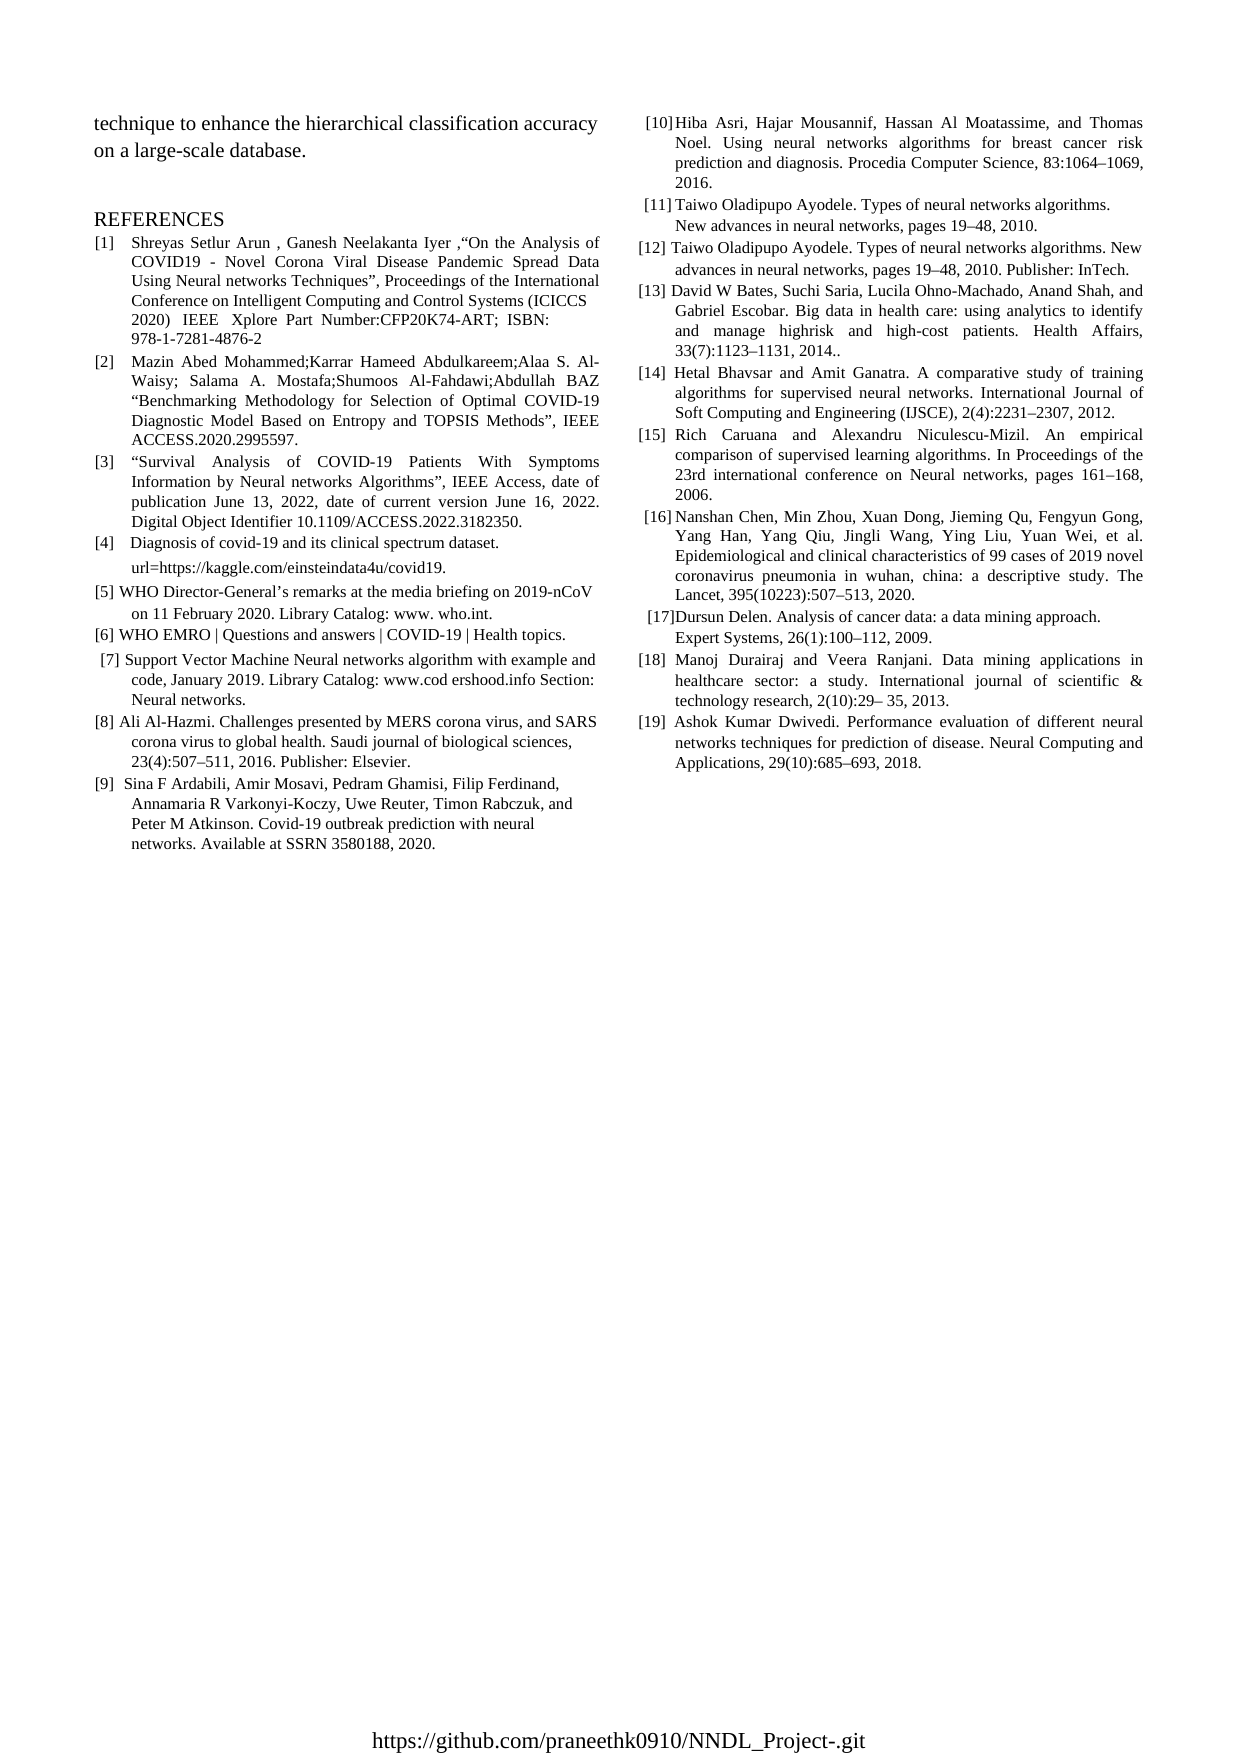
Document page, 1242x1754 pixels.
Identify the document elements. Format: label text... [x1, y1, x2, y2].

list Diagnosis of covid-19 and its clinical spectrum dataset. url=https://kaggle.com/einsteindata4u/covid19. [94, 533, 500, 577]
list Hetal Bhavsar and Amit Ganatra. A comparative study of training algorithms for supervised neural networks. International Journal of Soft Computing and Engineering (IJSCE), 2(4):2231–2307, 2012. [638, 362, 1144, 422]
list Sina F Ardabili, Amir Mosavi, Pedram Ghamisi, Filip Ferdinand, Annamaria R Varkonyi-Koczy, Uwe Reuter, Timon Rabczuk, and Peter M Atkinson. Covid-19 outbreak prediction with neural networks. Available at SSRN 3580188, 2020. [94, 774, 600, 853]
text 2020) IEEE Xplore Part Number:CFP20K74-ART; ISBN: [131, 310, 600, 329]
list “Survival Analysis of COVID-19 Patients With Symptoms Information by Neural networks Algorithms”, IEEE Access, date of publication June 13, 2022, date of current version June 16, 2022. Digital Object Identifier 10.1109/ACCESS.2022.3182350. [94, 452, 600, 531]
list Taiwo Oladipupo Ayodele. Types of neural networks algorithms. New advances in neural networks, pages 19–48, 2010. Publisher: InTech. [638, 238, 1144, 278]
list Hiba Asri, Hajar Mousannif, Hassan Al Moatassime, and Thomas Noel. Using neural networks algorithms for breast cancer risk prediction and diagnosis. Procedia Computer Science, 83:1064–1069, 2016. [645, 113, 1144, 192]
text technique to enhance the hierarchical classification accuracy on a large-scale database. [94, 111, 600, 162]
list Taiwo Oladipupo Ayodele. Types of neural networks algorithms. New advances in neural networks, pages 19–48, 2010. [644, 195, 1144, 235]
list Rich Caruana and Alexandru Niculescu-Mizil. An empirical comparison of supervised learning algorithms. In Proceedings of the 23rd international conference on Neural networks, pages 161–168, 2006. [638, 425, 1144, 504]
list Nanshan Chen, Min Zhou, Xuan Dong, Jieming Qu, Fengyun Gong, Yang Han, Yang Qiu, Jingli Wang, Ying Liu, Yuan Wei, et al. Epidemiological and clinical characteristics of 99 cases of 2019 novel coronavirus pneumonia in wuhan, china: a descriptive study. The Lancet, 395(10223):507–513, 2020. [644, 506, 1144, 604]
list Dursun Delen. Analysis of cancer data: a data mining approach. Expert Systems, 26(1):100–112, 2009. [647, 607, 1144, 647]
text REFERENCES [94, 207, 600, 231]
text 978-1-7281-4876-2 [131, 329, 600, 348]
list Shreyas Setlur Arun , Ganesh Neelakanta Iyer ,“On the Analysis of COVID19 - Novel Corona Viral Disease Pandemic Spread Data Using Neural networks Techniques”, Proceedings of the International Conference on Intelligent Computing and Control Systems (ICICCS [94, 233, 600, 309]
list WHO EMRO | Questions and answers | COVID-19 | Health topics. [94, 625, 600, 644]
list Mazin Abed Mohammed;Karrar Hameed Abdulkareem;Alaa S. Al-Waisy; Salama A. Mostafa;Shumoos Al-Fahdawi;Abdullah BAZ “Benchmarking Methodology for Selection of Optimal COVID-19 Diagnostic Model Based on Entropy and TOPSIS Methods”, IEEE ACCESS.2020.2995597. [94, 351, 600, 449]
list Ali Al-Hazmi. Challenges presented by MERS corona virus, and SARS corona virus to global health. Saudi journal of biological sciences, 23(4):507–511, 2016. Publisher: Elsevier. [94, 712, 600, 771]
list Ashok Kumar Dwivedi. Performance evaluation of different neural networks techniques for prediction of disease. Neural Computing and Applications, 29(10):685–693, 2018. [638, 712, 1144, 772]
list WHO Director-General’s remarks at the media briefing on 2019-nCoV on 11 February 2020. Library Catalog: www. who.int. [94, 582, 600, 623]
list Manoj Durairaj and Veera Ranjani. Data mining applications in healthcare sector: a study. International journal of scientific & technology research, 2(10):29– 35, 2013. [638, 650, 1144, 710]
list Support Vector Machine Neural networks algorithm with example and code, January 2019. Library Catalog: www.cod ershood.info Section: Neural networks. [100, 649, 600, 709]
list David W Bates, Suchi Saria, Lucila Ohno-Machado, Anand Shah, and Gabriel Escobar. Big data in health care: using analytics to identify and manage highrisk and high-cost patients. Health Affairs, 33(7):1123–1131, 2014.. [638, 281, 1144, 360]
